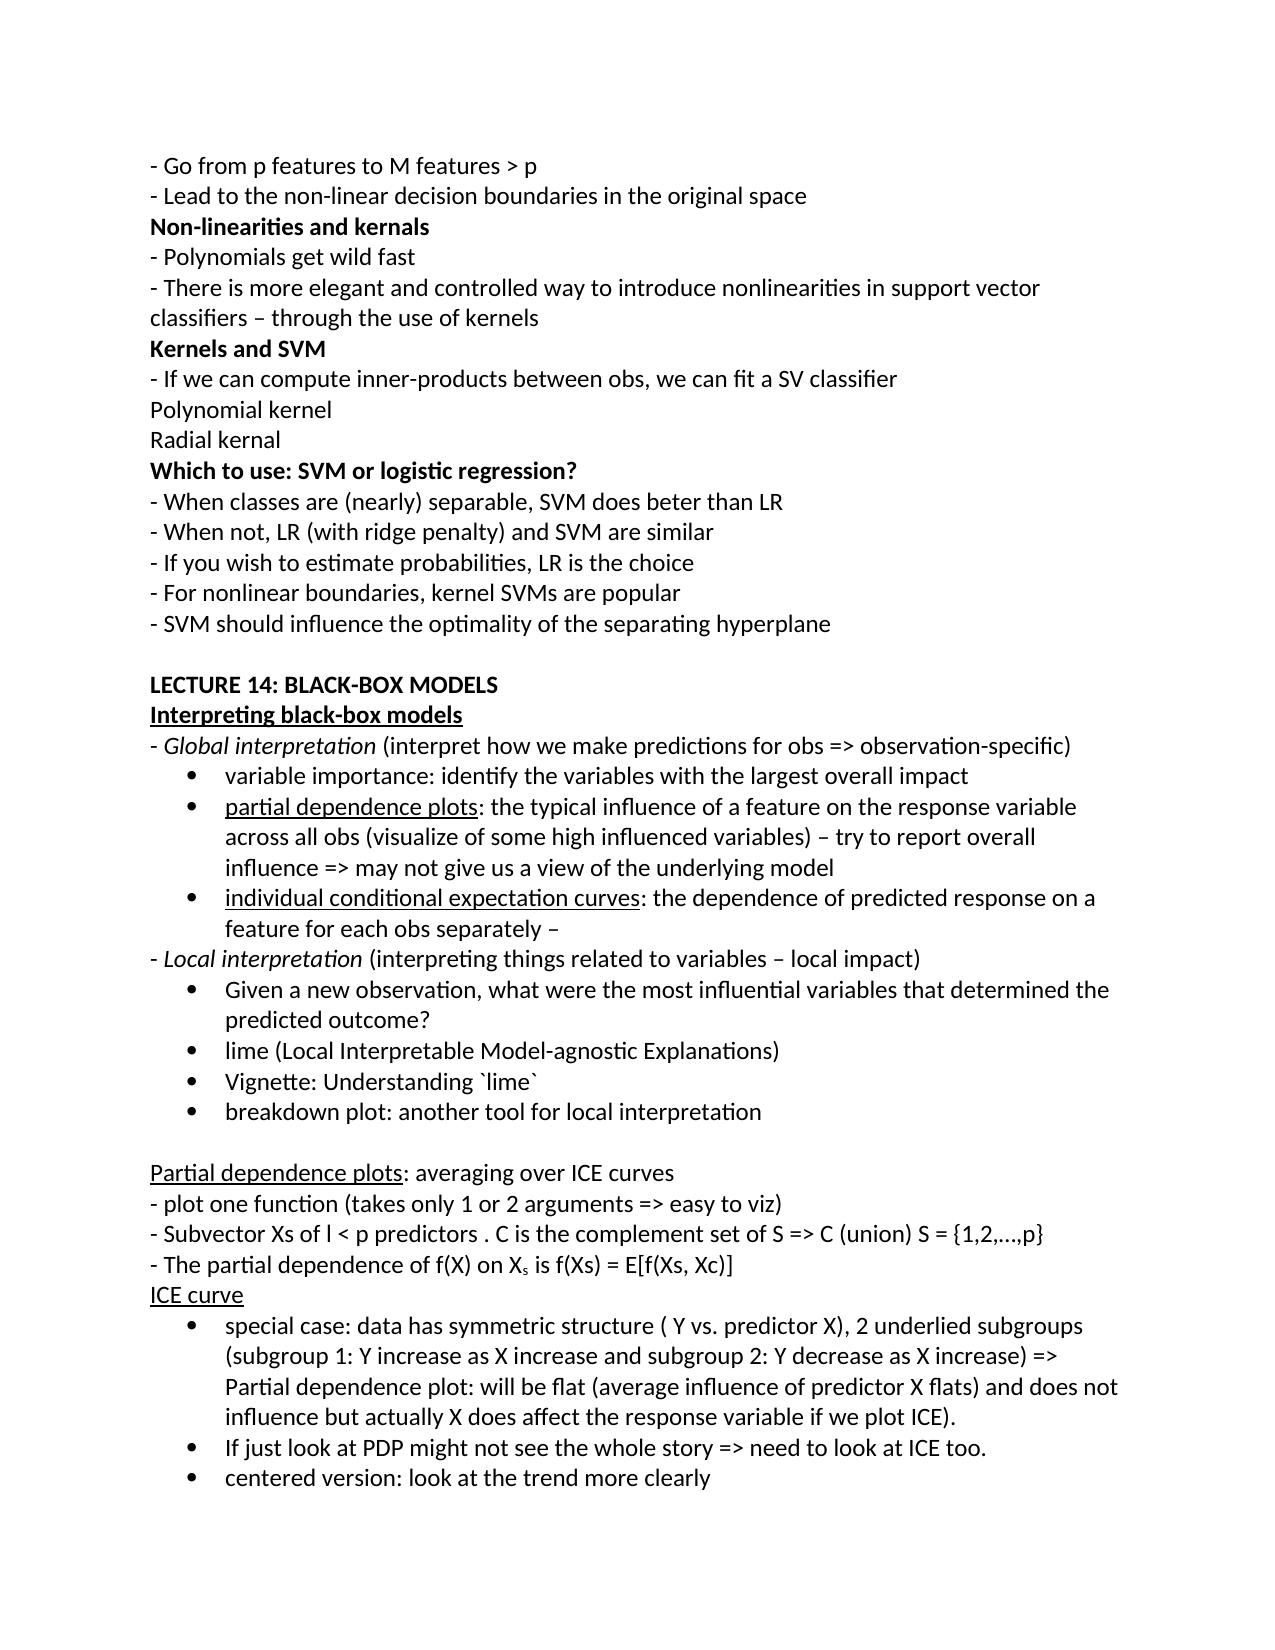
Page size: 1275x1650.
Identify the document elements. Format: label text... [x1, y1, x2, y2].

text - Global interpretation (interpret how we make predictions for obs => observation-specific) [150, 730, 1125, 760]
list lime (Local Interpretable Model-agnostic Explanations) [187, 1035, 1125, 1066]
text Which to use: SVM or logistic regression? [150, 455, 1125, 486]
text - When classes are (nearly) separable, SVM does beter than LR [150, 486, 1125, 516]
text - Lead to the non-linear decision boundaries in the original space [150, 181, 1125, 211]
text - Polynomials get wild fast [150, 242, 1125, 272]
text - Subvector Xs of l < p predictors . C is the complement set of S => C (union) S = {1,2,…,p} [150, 1218, 1125, 1249]
text - Local interpretation (interpreting things related to variables – local impact) [150, 943, 1125, 974]
text LECTURE 14: BLACK-BOX MODELS [150, 669, 1125, 699]
list individual conditional expectation curves: the dependence of predicted response on a feature for each obs separately – [187, 882, 1125, 943]
list breakdown plot: another tool for local interpretation [187, 1096, 1125, 1127]
text Polynomial kernel [150, 394, 1125, 425]
text Interpreting black-box models [150, 699, 1125, 730]
text Non-linearities and kernals [150, 211, 1125, 242]
text - plot one function (takes only 1 or 2 arguments => easy to viz) [150, 1188, 1125, 1218]
text ICE curve [150, 1279, 1125, 1310]
list Vignette: Understanding `lime` [187, 1066, 1125, 1096]
text - SVM should influence the optimality of the separating hyperplane [150, 608, 1125, 638]
text - If you wish to estimate probabilities, LR is the choice [150, 547, 1125, 577]
list centered version: look at the trend more clearly [187, 1462, 1125, 1493]
text - There is more elegant and controlled way to introduce nonlinearities in support vector classifiers – through the use of kernels [150, 272, 1125, 333]
text Kernels and SVM [150, 333, 1125, 364]
list Given a new observation, what were the most influential variables that determined the predicted outcome? [187, 974, 1125, 1035]
text - Go from p features to M features > p [150, 150, 1125, 181]
text Partial dependence plots: averaging over ICE curves [150, 1157, 1125, 1188]
list variable importance: identify the variables with the largest overall impact [187, 760, 1125, 791]
list special case: data has symmetric structure ( Y vs. predictor X), 2 underlied subgroups (subgroup 1: Y increase as X increase and subgroup 2: Y decrease as X increase) => Partial dependence plot: will be flat (average influence of predictor X flats) and does not influence but actually X does affect the response variable if we plot ICE). [187, 1310, 1125, 1432]
text - For nonlinear boundaries, kernel SVMs are popular [150, 577, 1125, 608]
text - When not, LR (with ridge penalty) and SVM are similar [150, 516, 1125, 547]
list If just look at PDP might not see the whole story => need to look at ICE too. [187, 1432, 1125, 1462]
text - The partial dependence of f(X) on Xs is f(Xs) = E[f(Xs, Xc)] [150, 1249, 1125, 1279]
list partial dependence plots: the typical influence of a feature on the response variable across all obs (visualize of some high influenced variables) – try to report overall influence => may not give us a view of the underlying model [187, 791, 1125, 882]
text - If we can compute inner-products between obs, we can fit a SV classifier [150, 364, 1125, 394]
text Radial kernal [150, 425, 1125, 455]
